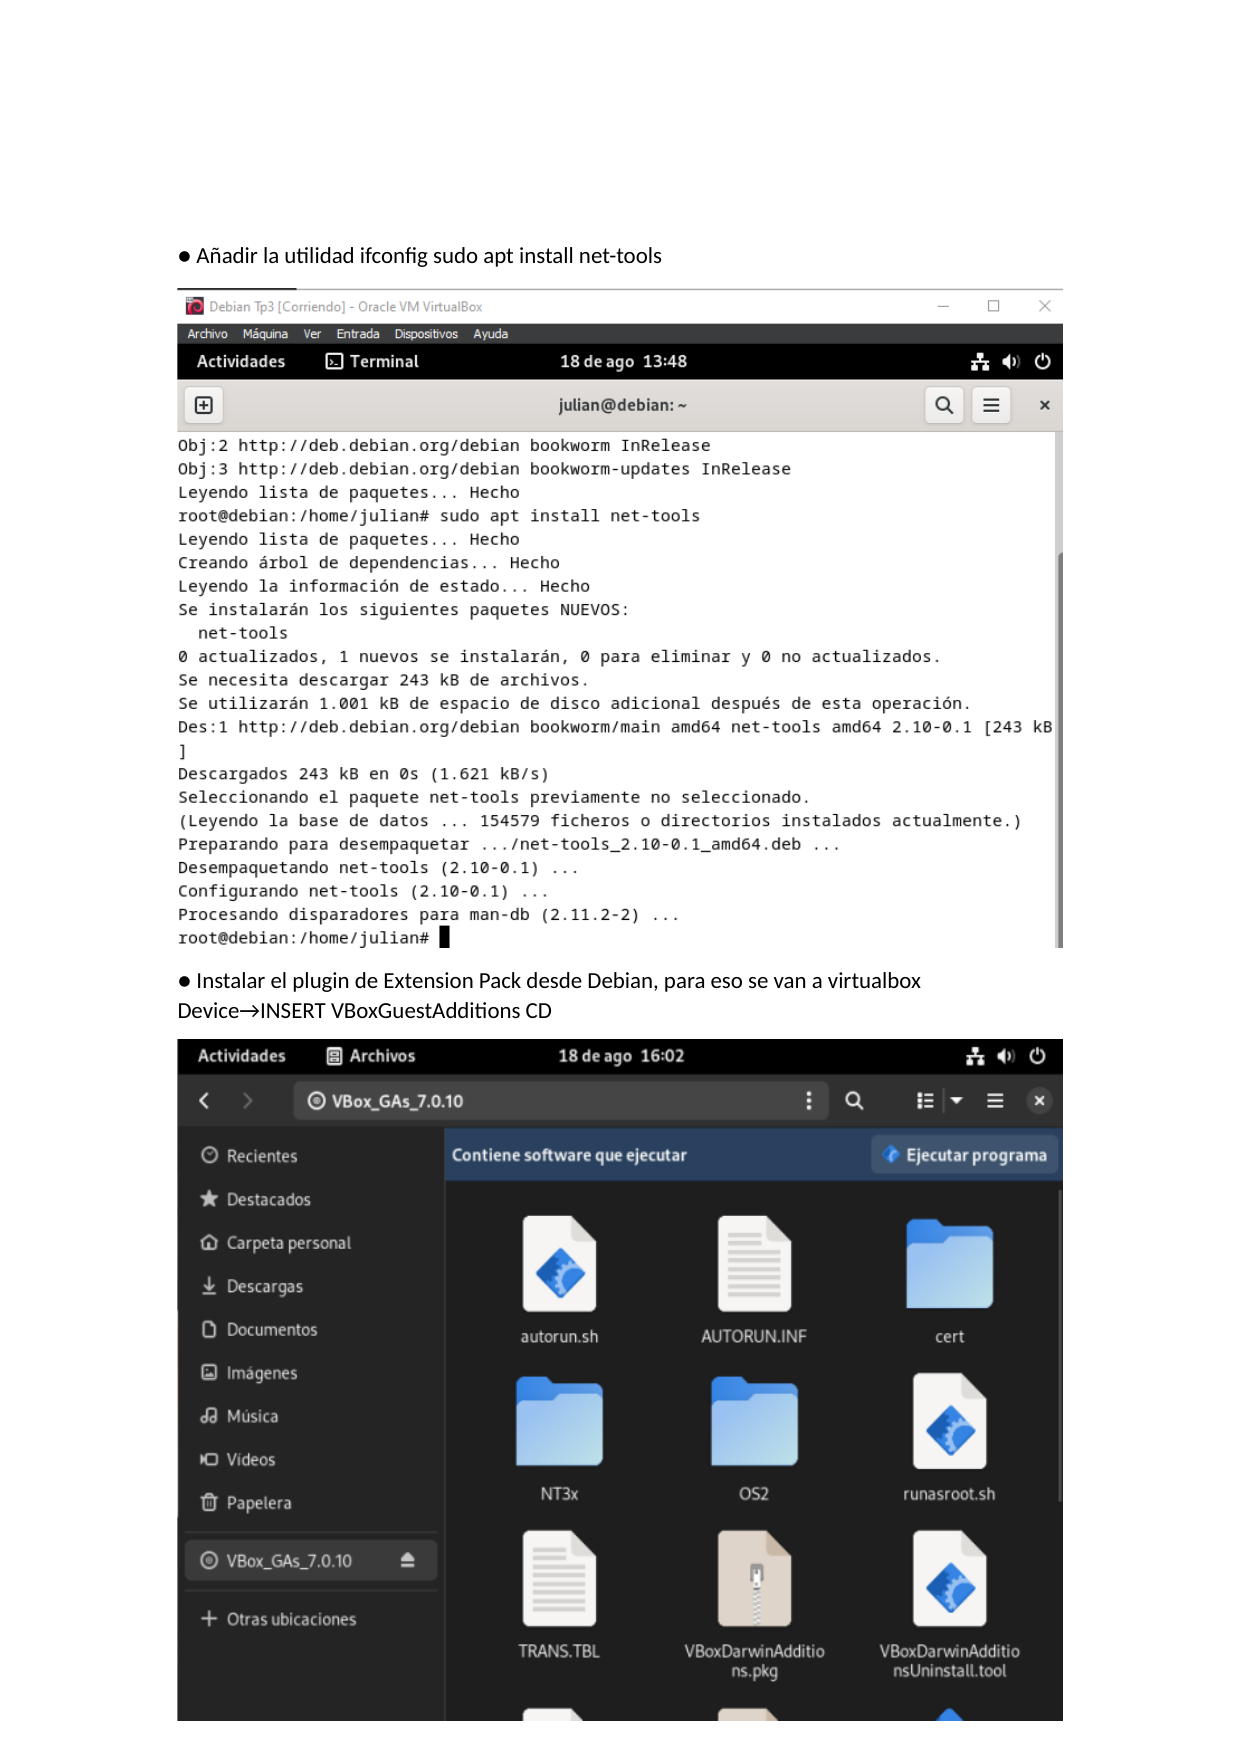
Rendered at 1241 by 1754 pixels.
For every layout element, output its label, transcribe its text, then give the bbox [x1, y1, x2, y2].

picture [177, 288, 1063, 948]
text ● Añadir la utilidad ifconfig sudo apt install net-tools [177, 241, 1063, 269]
picture [177, 1039, 1063, 1721]
text ● Instalar el plugin de Extension Pack desde Debian, para eso se van a virtualbox Device→INSERT VBoxGuestAdditions CD [177, 966, 1063, 1025]
